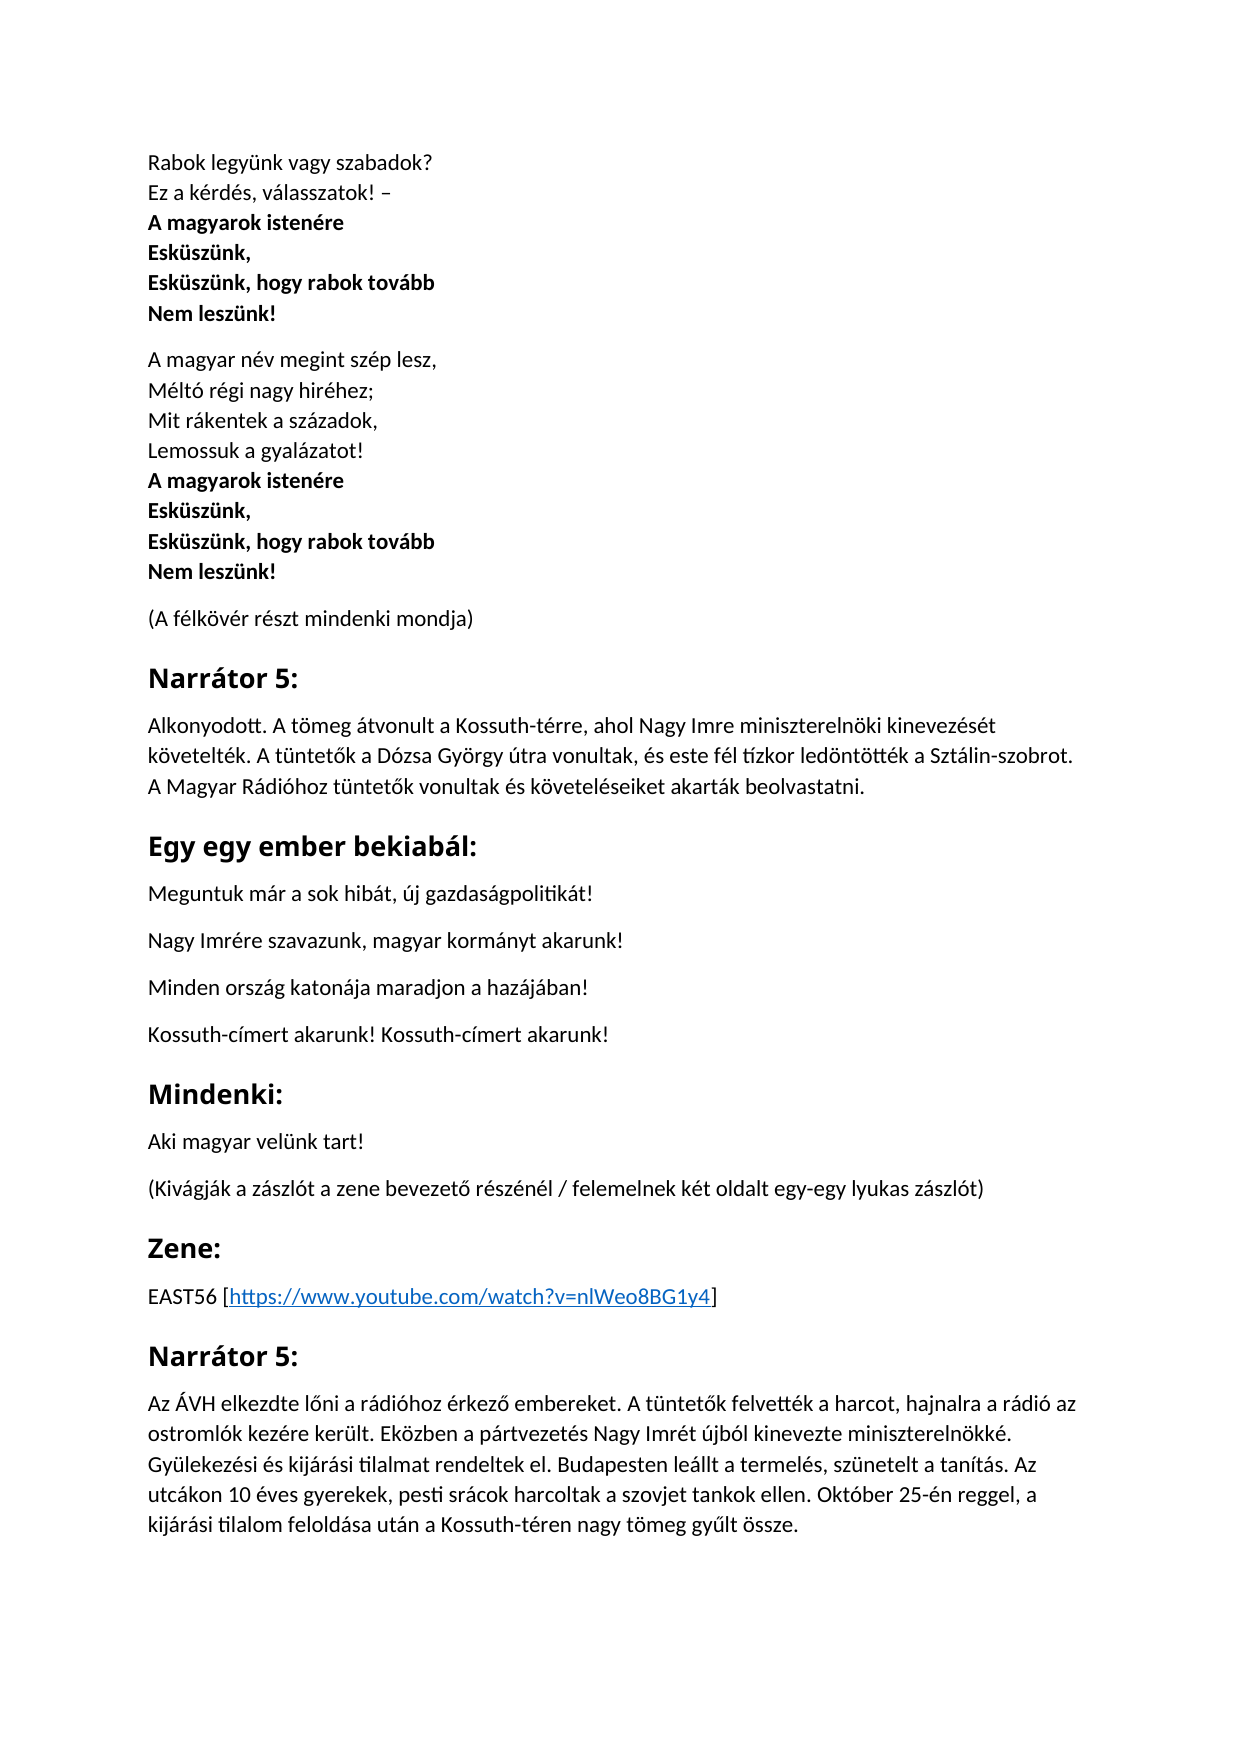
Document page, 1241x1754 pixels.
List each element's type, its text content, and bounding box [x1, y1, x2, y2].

text EAST56 [https://www.youtube.com/watch?v=nlWeo8BG1y4] [148, 1282, 1093, 1310]
text Az ÁVH elkezdte lőni a rádióhoz érkező embereket. A tüntetők felvették a harcot, hajnalra a rádió az ostromlók kezére került. Eközben a pártvezetés Nagy Imrét újból kinevezte miniszterelnökké. Gyülekezési és kijárási tilalmat rendeltek el. Budapesten leállt a termelés, szünetelt a tanítás. Az utcákon 10 éves gyerekek, pesti srácok harcoltak a szovjet tankok ellen. Október 25-én reggel, a kijárási tilalom feloldása után a Kossuth-téren nagy tömeg gyűlt össze. [148, 1389, 1093, 1538]
subtitle Narrátor 5: [148, 1337, 1093, 1374]
subtitle Egy egy ember bekiabál: [148, 827, 1093, 864]
subtitle Narrátor 5: [148, 659, 1093, 696]
text Aki magyar velünk tart! [148, 1127, 1093, 1155]
subtitle Zene: [148, 1229, 1093, 1266]
text A magyar név megint szép lesz, Méltó régi nagy hiréhez; Mit rákentek a századok, Lemossuk a gyalázatot! A magyarok istenére Esküszünk, Esküszünk, hogy rabok tovább Nem leszünk! [148, 346, 1093, 585]
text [148, 148, 1093, 327]
text (Kivágják a zászlót a zene bevezető részénél / felemelnek két oldalt egy-egy lyukas zászlót) [148, 1174, 1093, 1202]
text Nagy Imrére szavazunk, magyar kormányt akarunk! [148, 926, 1093, 954]
subtitle Mindenki: [148, 1075, 1093, 1112]
text Minden ország katonája maradjon a hazájában! [148, 973, 1093, 1001]
text Alkonyodott. A tömeg átvonult a Kossuth-térre, ahol Nagy Imre miniszterelnöki kinevezését követelték. A tüntetők a Dózsa György útra vonultak, és este fél tízkor ledöntötték a Sztálin-szobrot. A Magyar Rádióhoz tüntetők vonultak és követeléseiket akarták beolvastatni. [148, 711, 1093, 800]
text Kossuth-címert akarunk! Kossuth-címert akarunk! [148, 1020, 1093, 1048]
text Meguntuk már a sok hibát, új gazdaságpolitikát! [148, 879, 1093, 907]
text (A félkövér részt mindenki mondja) [148, 604, 1093, 632]
